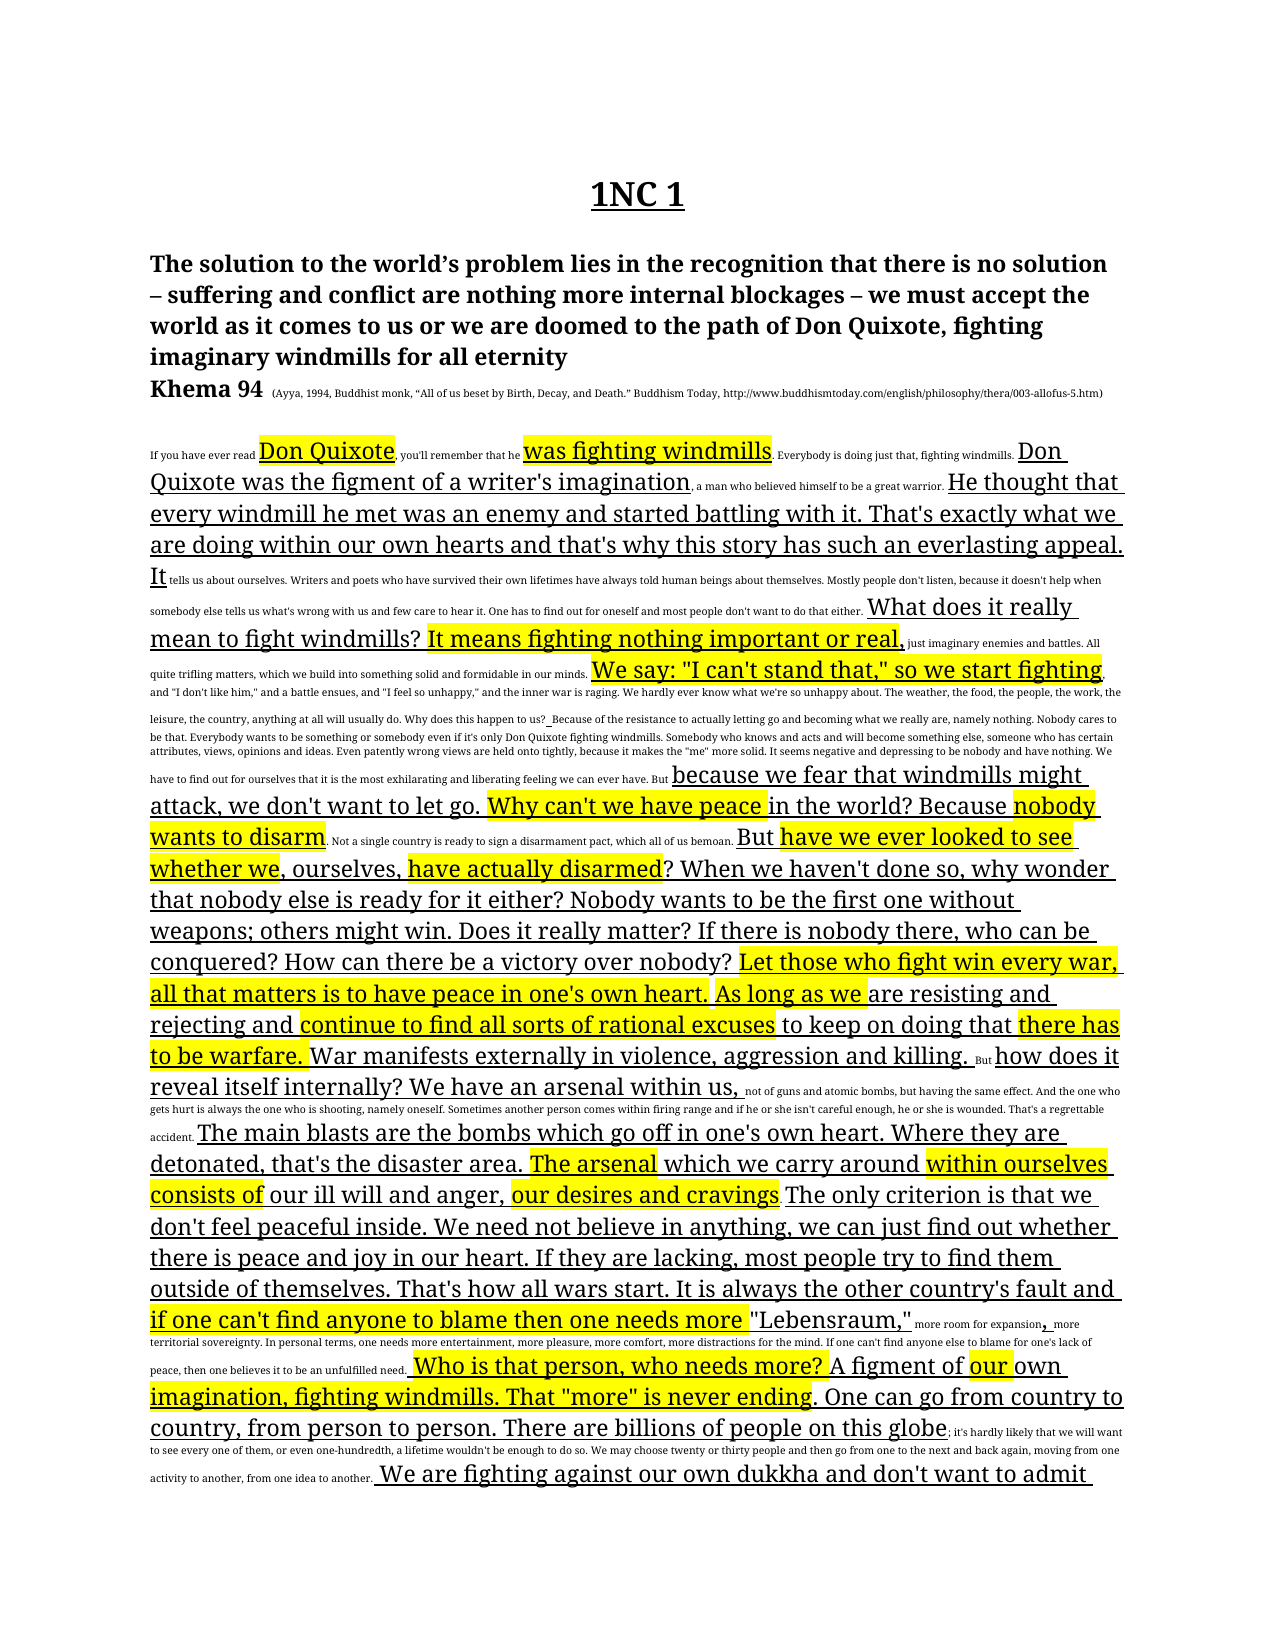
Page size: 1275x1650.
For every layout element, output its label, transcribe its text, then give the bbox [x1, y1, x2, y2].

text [150, 435, 1125, 1489]
subtitle 1nc 1 [150, 171, 1125, 216]
subtitle The solution to the world’s problem lies in the recognition that there is no solution – suffering and conflict are nothing more internal blockages – we must accept the world as it comes to us or we are doomed to the path of Don Quixote, fighting imaginary windmills for all eternity [150, 247, 1125, 372]
text Khema 94 (Ayya, 1994, Buddhist monk, “All of us beset by Birth, Decay, and Death.” Buddhism Today, http://www.buddhismtoday.com/english/philosophy/thera/003-allofus-5.htm) [150, 372, 1125, 404]
